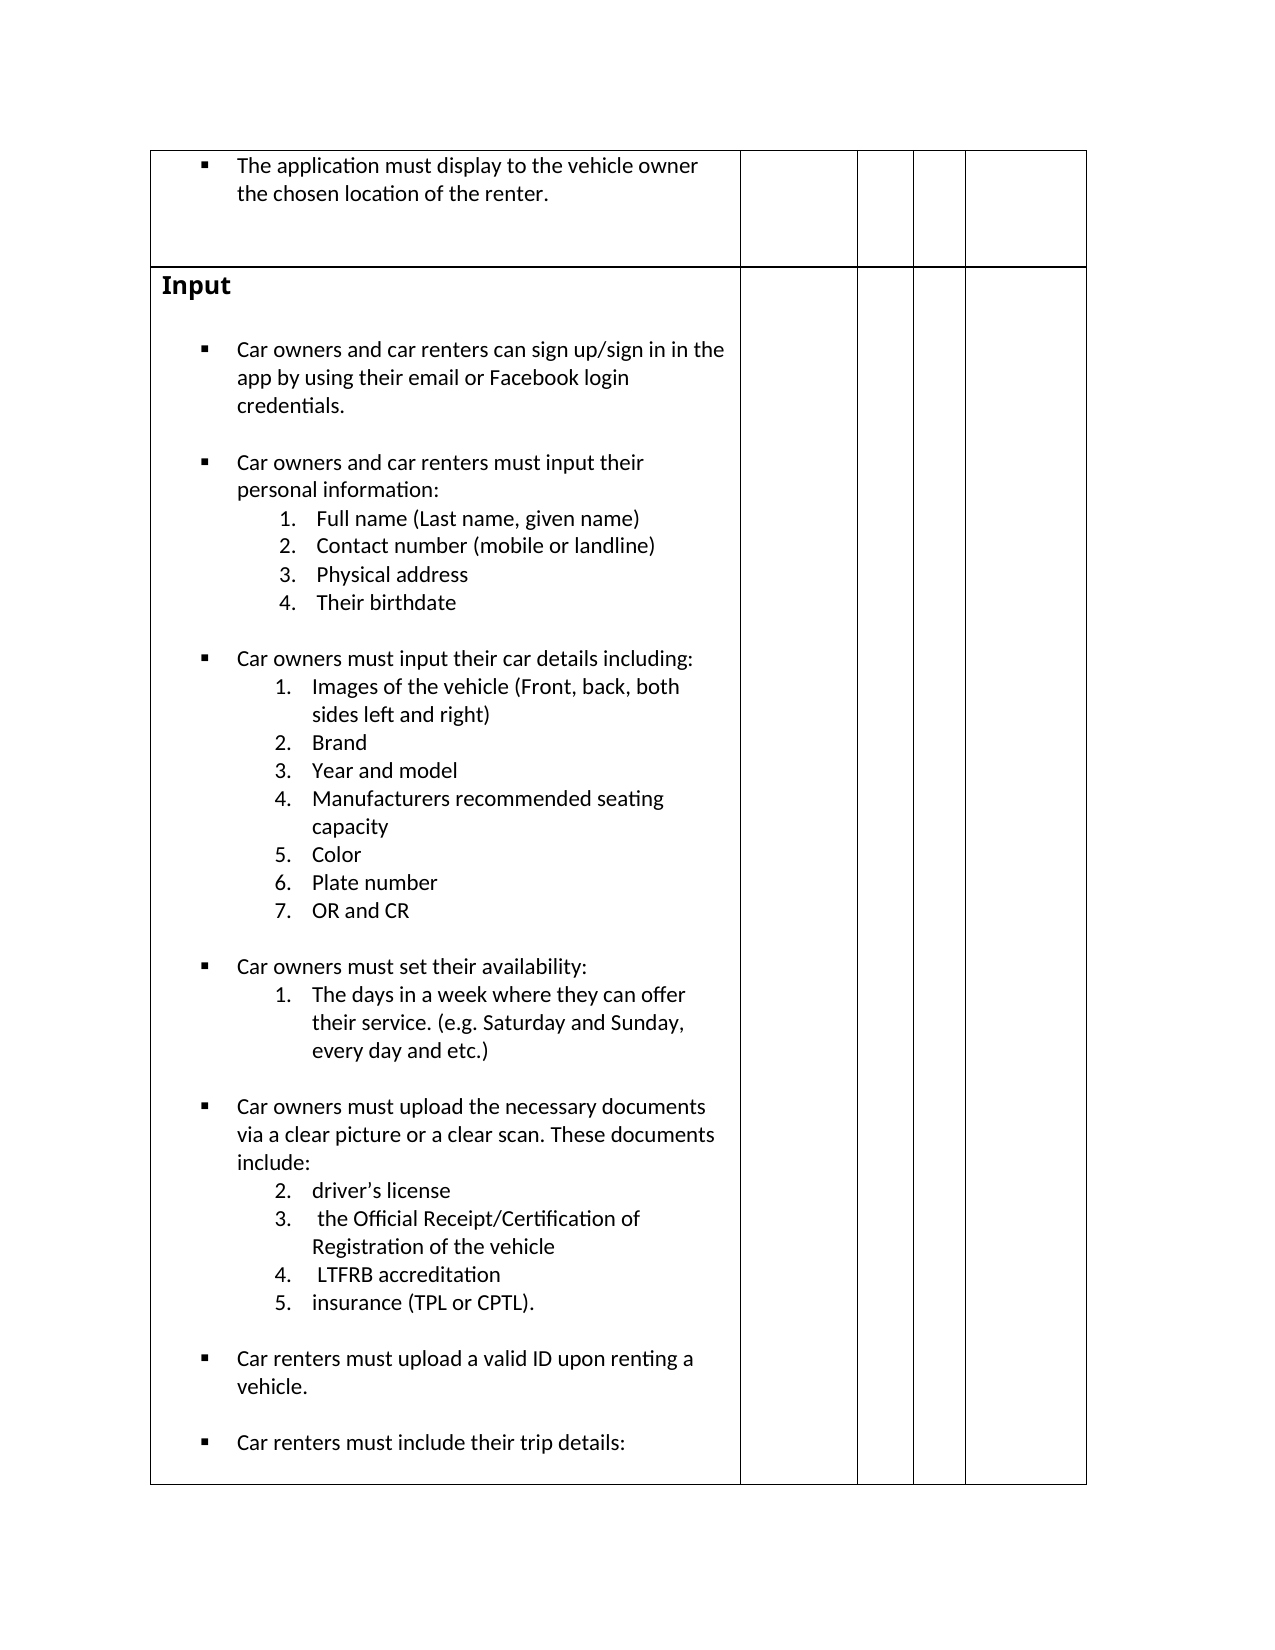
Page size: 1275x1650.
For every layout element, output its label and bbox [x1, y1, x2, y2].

table_cell [966, 151, 1086, 266]
table_cell [151, 268, 740, 1484]
table_cell [741, 151, 857, 266]
table_cell [966, 268, 1086, 1484]
table_cell [151, 151, 740, 266]
table_cell [914, 151, 965, 266]
table_cell [914, 268, 965, 1484]
table_cell [858, 268, 913, 1484]
table_cell [741, 268, 857, 1484]
table_cell [858, 151, 913, 266]
